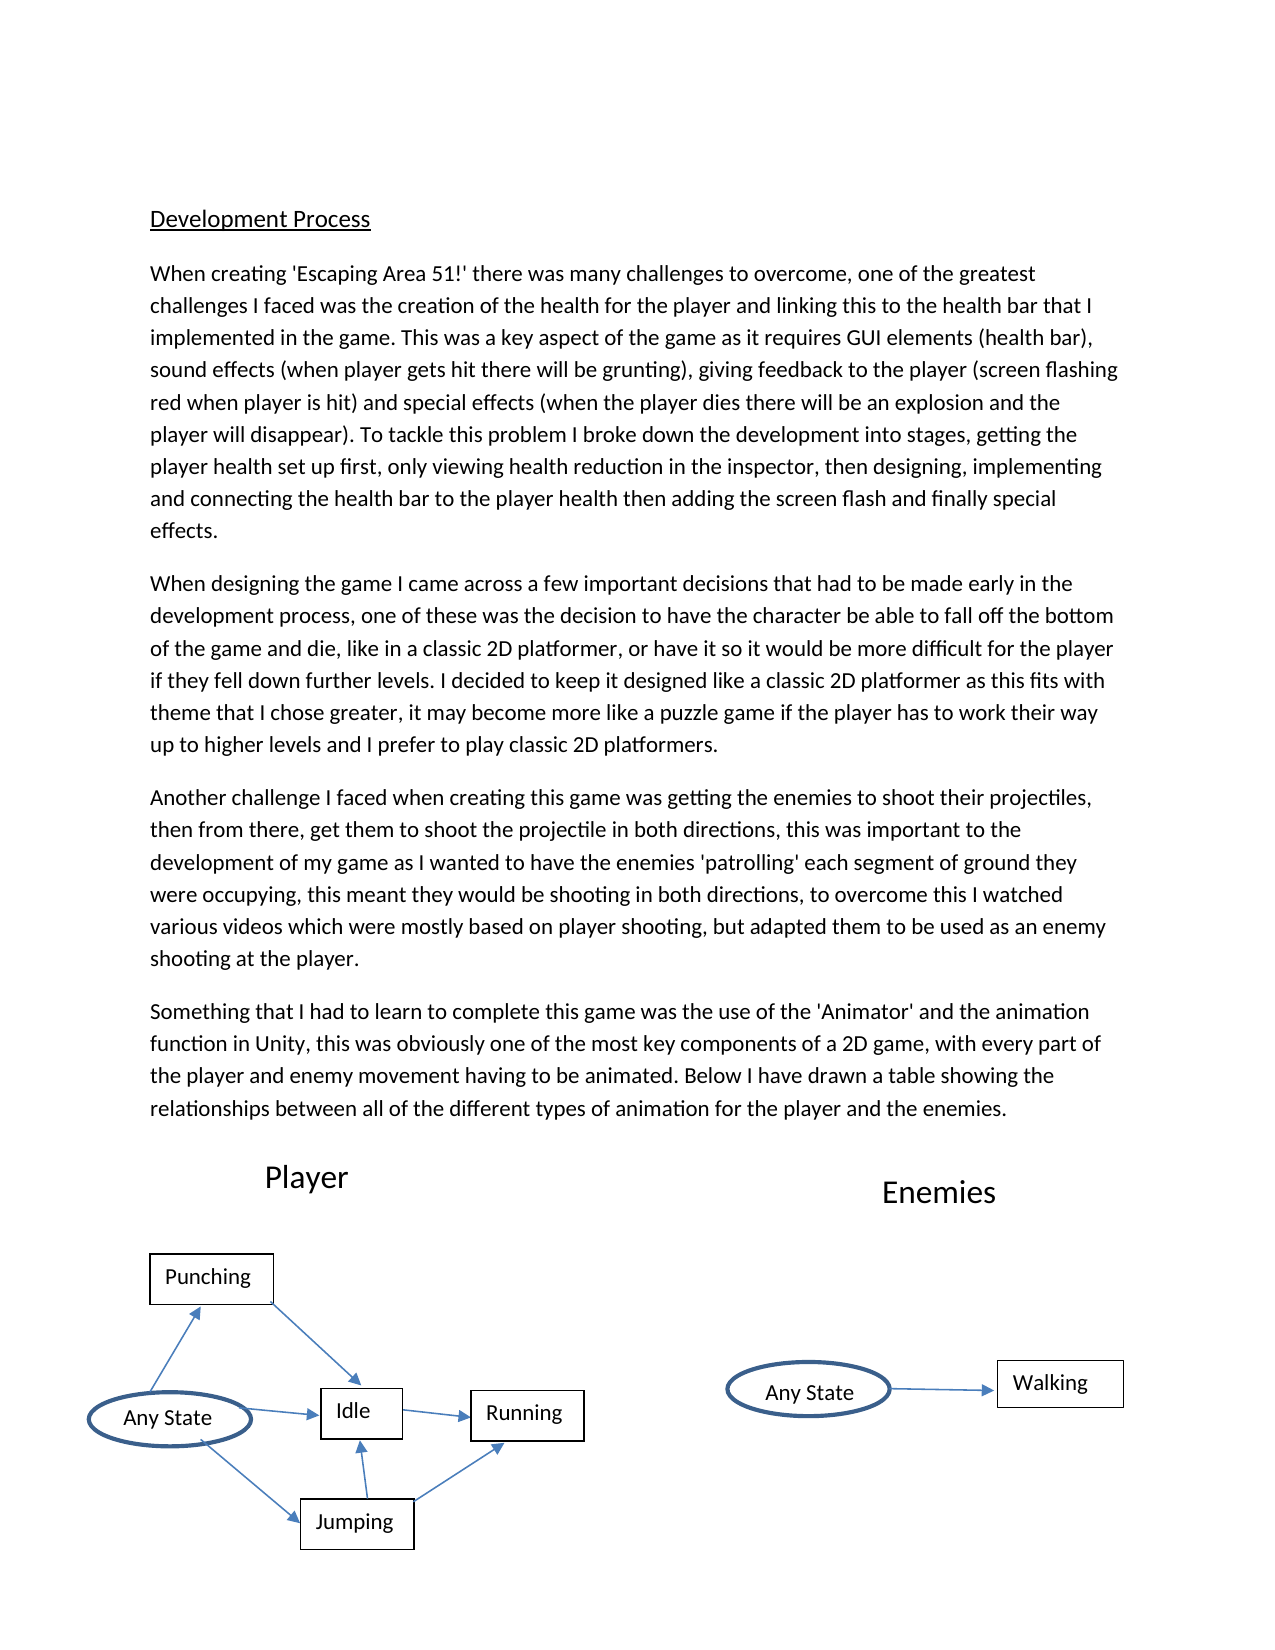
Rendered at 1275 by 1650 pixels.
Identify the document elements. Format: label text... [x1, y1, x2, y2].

text When designing the game I came across a few important decisions that had to be made early in the development process, one of these was the decision to have the character be able to fall off the bottom of the game and die, like in a classic 2D platformer, or have it so it would be more difficult for the player if they fell down further levels. I decided to keep it designed like a classic 2D platformer as this fits with theme that I chose greater, it may become more like a puzzle game if the player has to work their way up to higher levels and I prefer to play classic 2D platformers. [150, 569, 1125, 758]
text Something that I had to learn to complete this game was the use of the 'Animator' and the animation function in Unity, this was obviously one of the most key components of a 2D game, with every part of the player and enemy movement having to be animated. Below I have drawn a table showing the relationships between all of the different types of animation for the player and the enemies. [150, 997, 1125, 1122]
text When creating 'Escaping Area 51!' there was many challenges to overcome, one of the greatest challenges I faced was the creation of the health for the player and linking this to the health bar that I implemented in the game. This was a key aspect of the game as it requires GUI elements (health bar), sound effects (when player gets hit there will be grunting), giving feedback to the player (screen flashing red when player is hit) and special effects (when the player dies there will be an explosion and the player will disappear). To tackle this problem I broke down the development into stages, getting the player health set up first, only viewing health reduction in the inspector, then designing, implementing and connecting the health bar to the player health then adding the screen flash and finally special effects. [150, 259, 1125, 544]
text Another challenge I faced when creating this game was getting the enemies to shoot their projectiles, then from there, get them to shoot the projectile in both directions, this was important to the development of my game as I wanted to have the enemies 'patrolling' each segment of ground they were occupying, this meant they would be shooting in both directions, to overcome this I watched various videos which were mostly based on player shooting, but adapted them to be used as an enemy shooting at the player. [150, 783, 1125, 972]
text Development Process [150, 203, 1125, 233]
